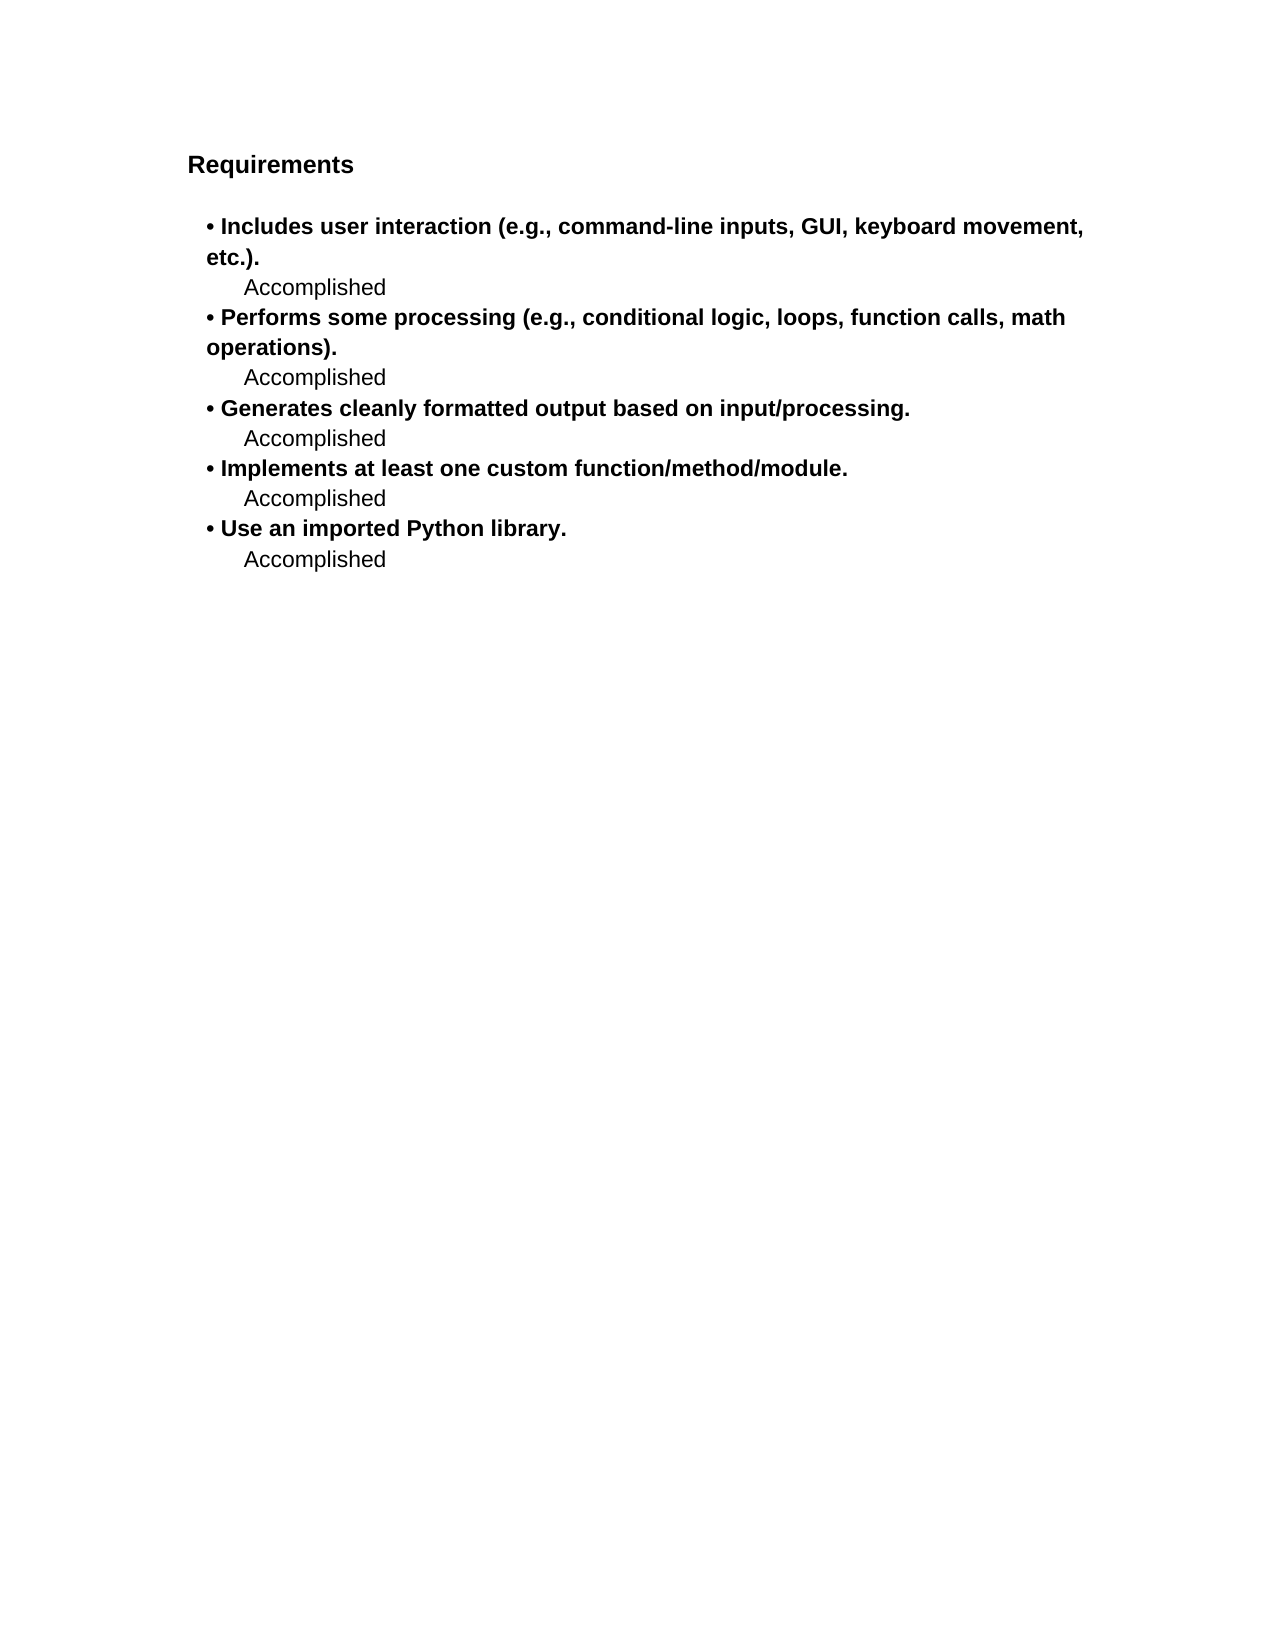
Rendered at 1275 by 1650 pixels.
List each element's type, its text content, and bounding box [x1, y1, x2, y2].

text • Implements at least one custom function/method/module. [206, 455, 1125, 481]
text operations). [206, 334, 1125, 360]
text • Generates cleanly formatted output based on input/processing. [206, 394, 1125, 421]
text • Performs some processing (e.g., conditional logic, loops, function calls, math [206, 304, 1125, 330]
text etc.). [206, 243, 1125, 270]
text Accomplished [244, 425, 1125, 451]
text • Includes user interaction (e.g., command-line inputs, GUI, keyboard movement, [206, 213, 1125, 239]
text Requirements [150, 150, 1125, 179]
text Accomplished [244, 364, 1125, 391]
text Accomplished [244, 485, 1125, 511]
text Accomplished [244, 546, 1125, 572]
text Accomplished [225, 274, 1125, 300]
text • Use an imported Python library. [206, 515, 1125, 542]
